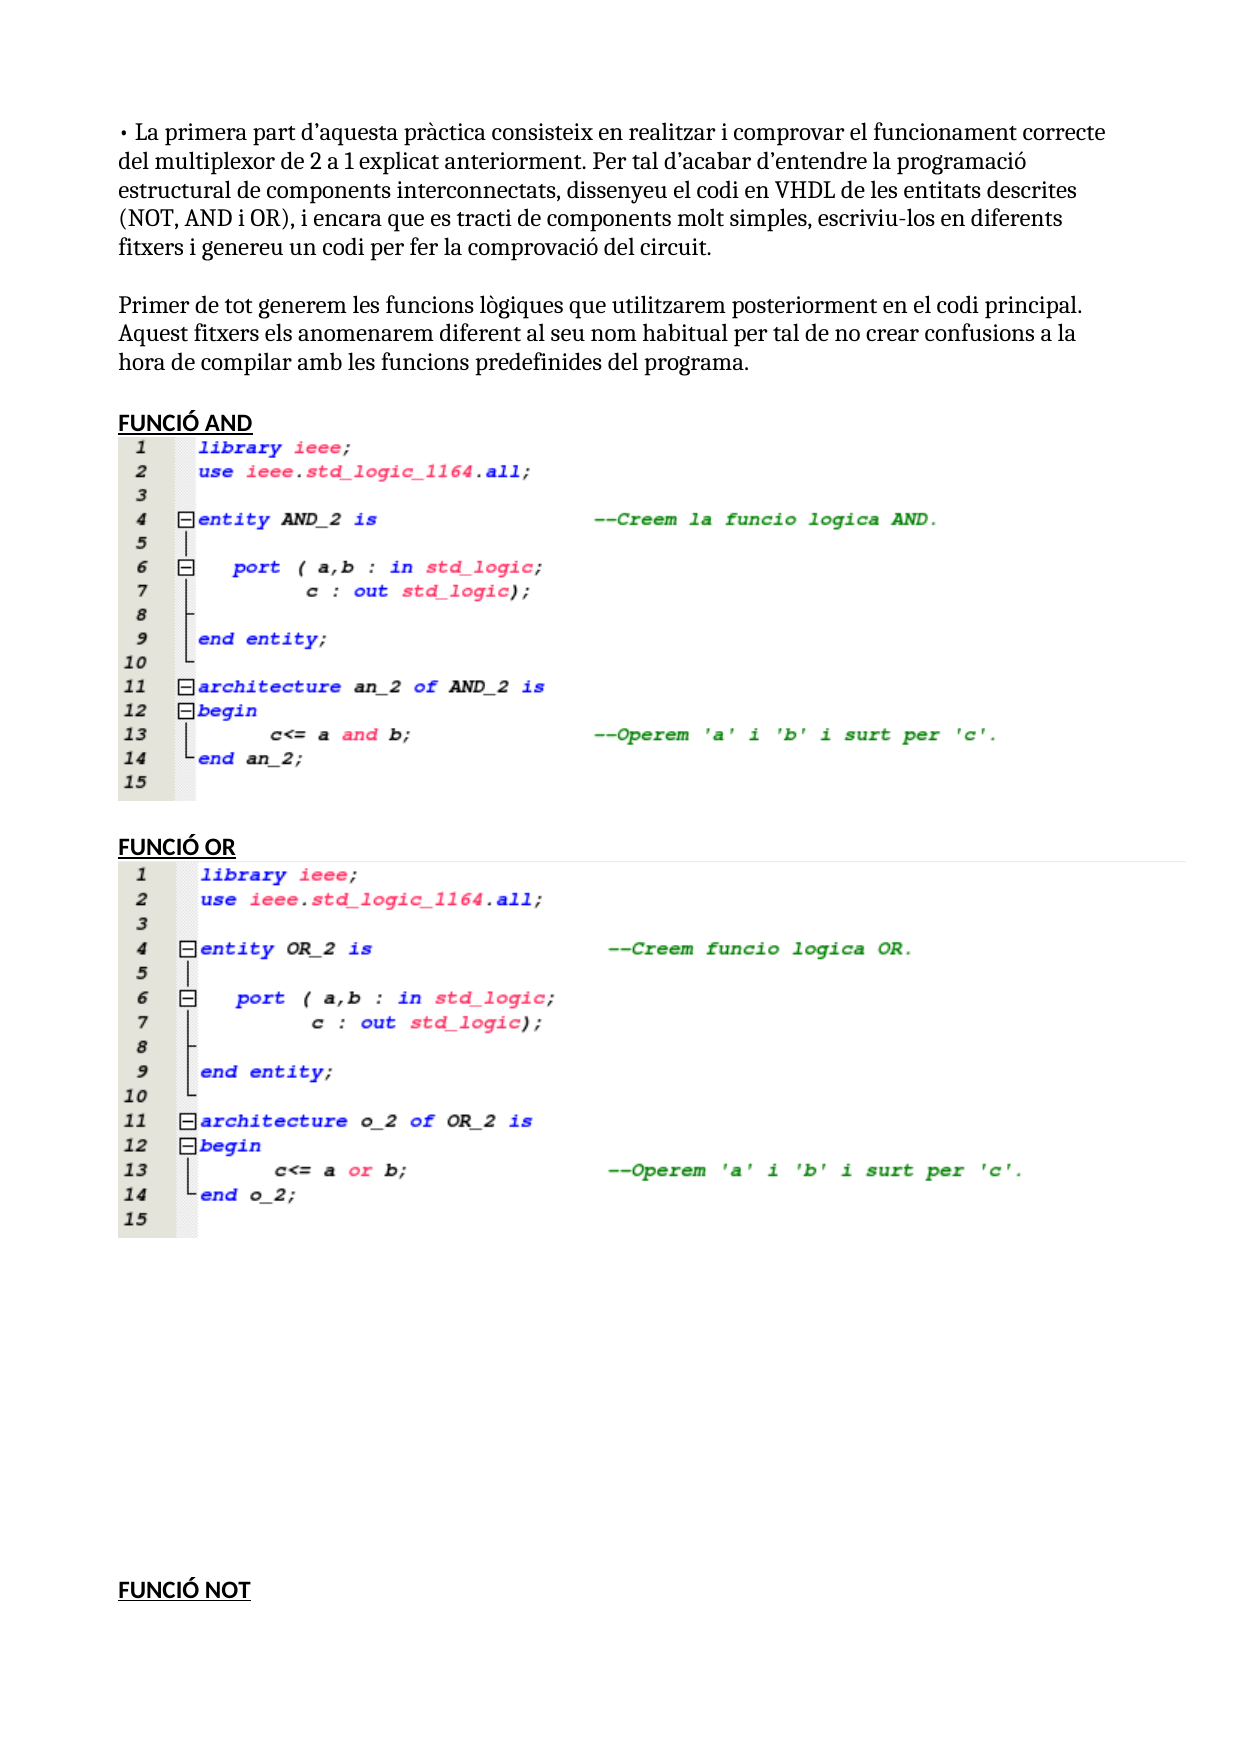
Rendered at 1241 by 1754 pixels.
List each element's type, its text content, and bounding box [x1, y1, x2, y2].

picture [118, 437, 1133, 801]
text FUNCIÓ NOT [118, 1574, 1122, 1604]
text FUNCIÓ AND [118, 407, 1122, 437]
picture [118, 861, 1186, 1238]
text Primer de tot generem les funcions lògiques que utilitzarem posteriorment en el codi principal. Aquest fitxers els anomenarem diferent al seu nom habitual per tal de no crear confusions a la hora de compilar amb les funcions predefinides del programa. [118, 291, 1122, 377]
text • La primera part d’aquesta pràctica consisteix en realitzar i comprovar el funcionament correcte del multiplexor de 2 a 1 explicat anteriorment. Per tal d’acabar d’entendre la programació estructural de components interconnectats, dissenyeu el codi en VHDL de les entitats descrites (NOT, AND i OR), i encara que es tracti de components molt simples, escriviu-los en diferents fitxers i genereu un codi per fer la comprovació del circuit. [118, 118, 1122, 262]
text FUNCIÓ OR [118, 831, 1122, 861]
